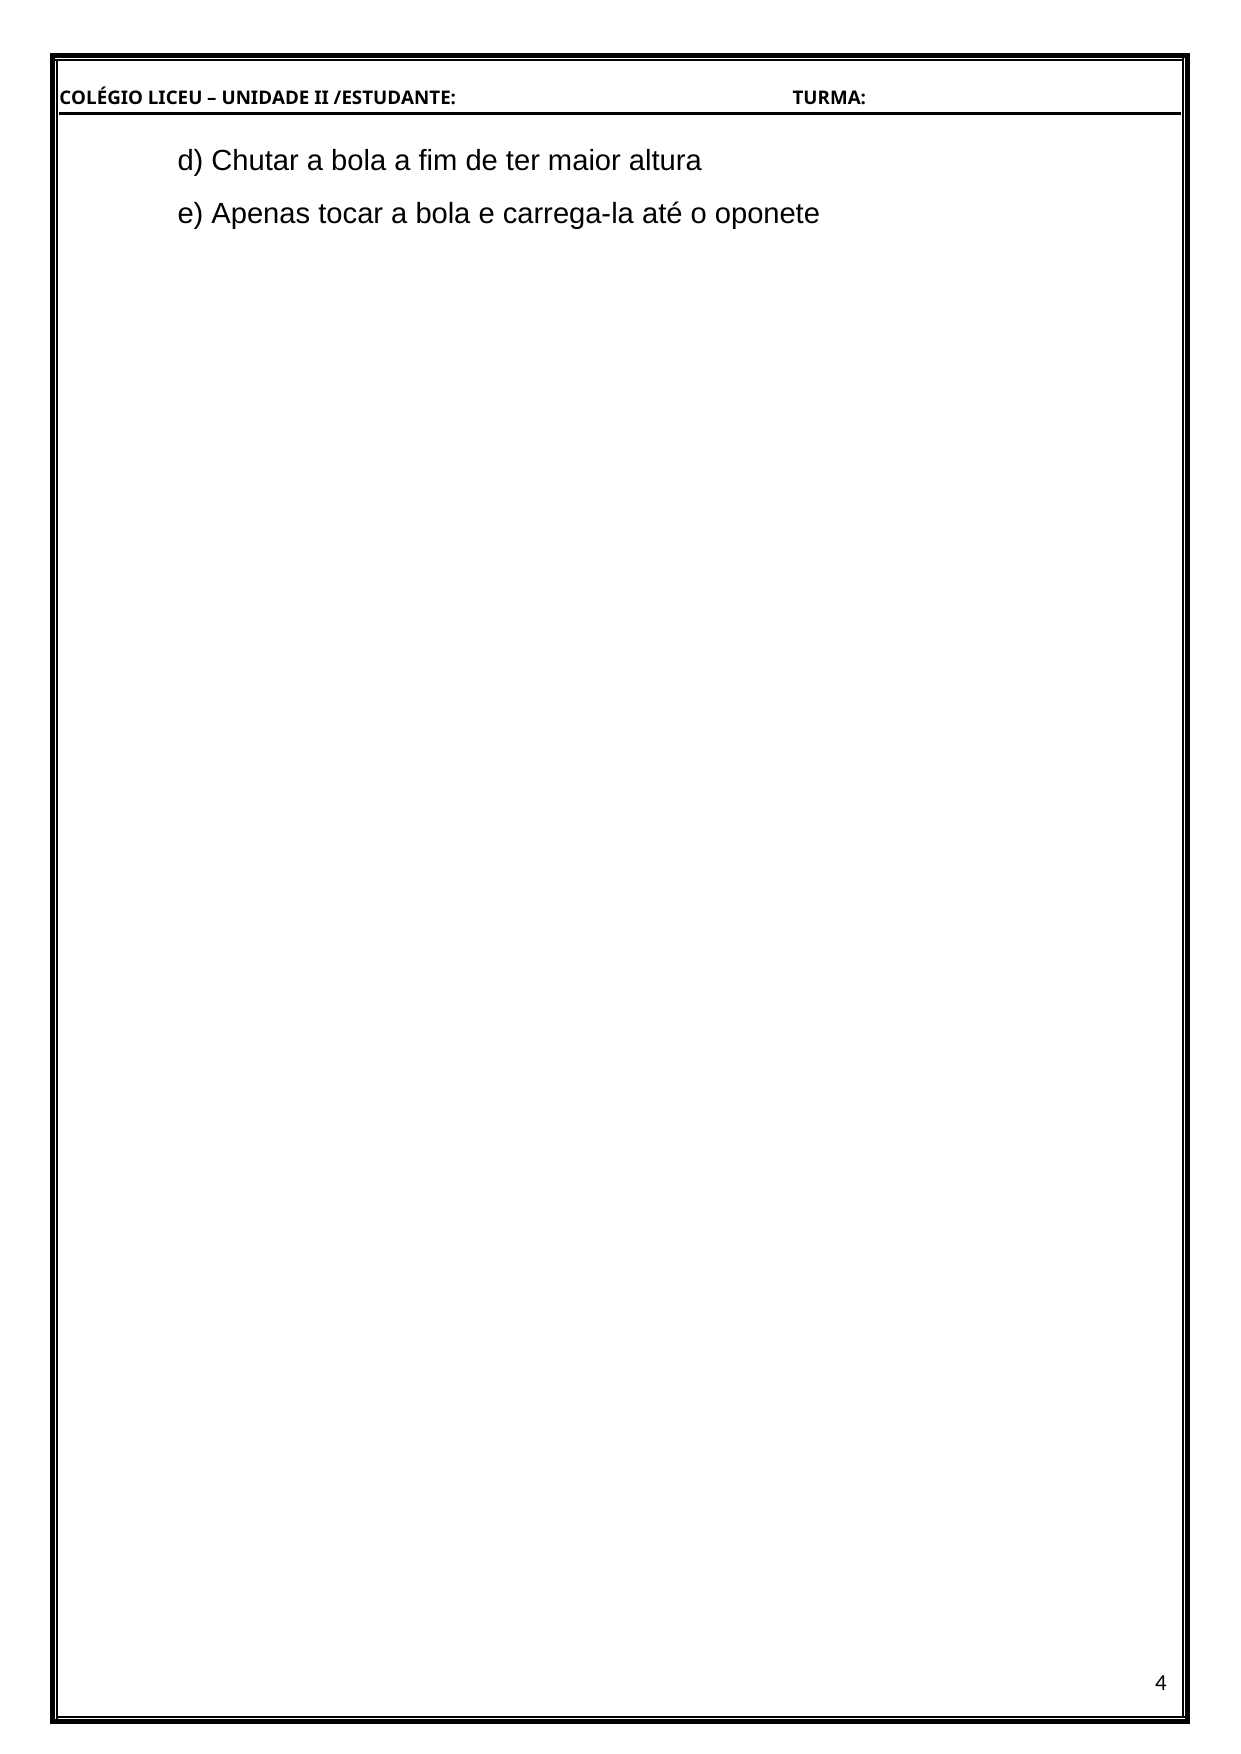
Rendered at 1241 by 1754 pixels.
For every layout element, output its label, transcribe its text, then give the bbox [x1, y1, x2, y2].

text e) Apenas tocar a bola e carrega-la até o oponete [177, 196, 1167, 229]
text d) Chutar a bola a fim de ter maior altura [177, 143, 1167, 177]
